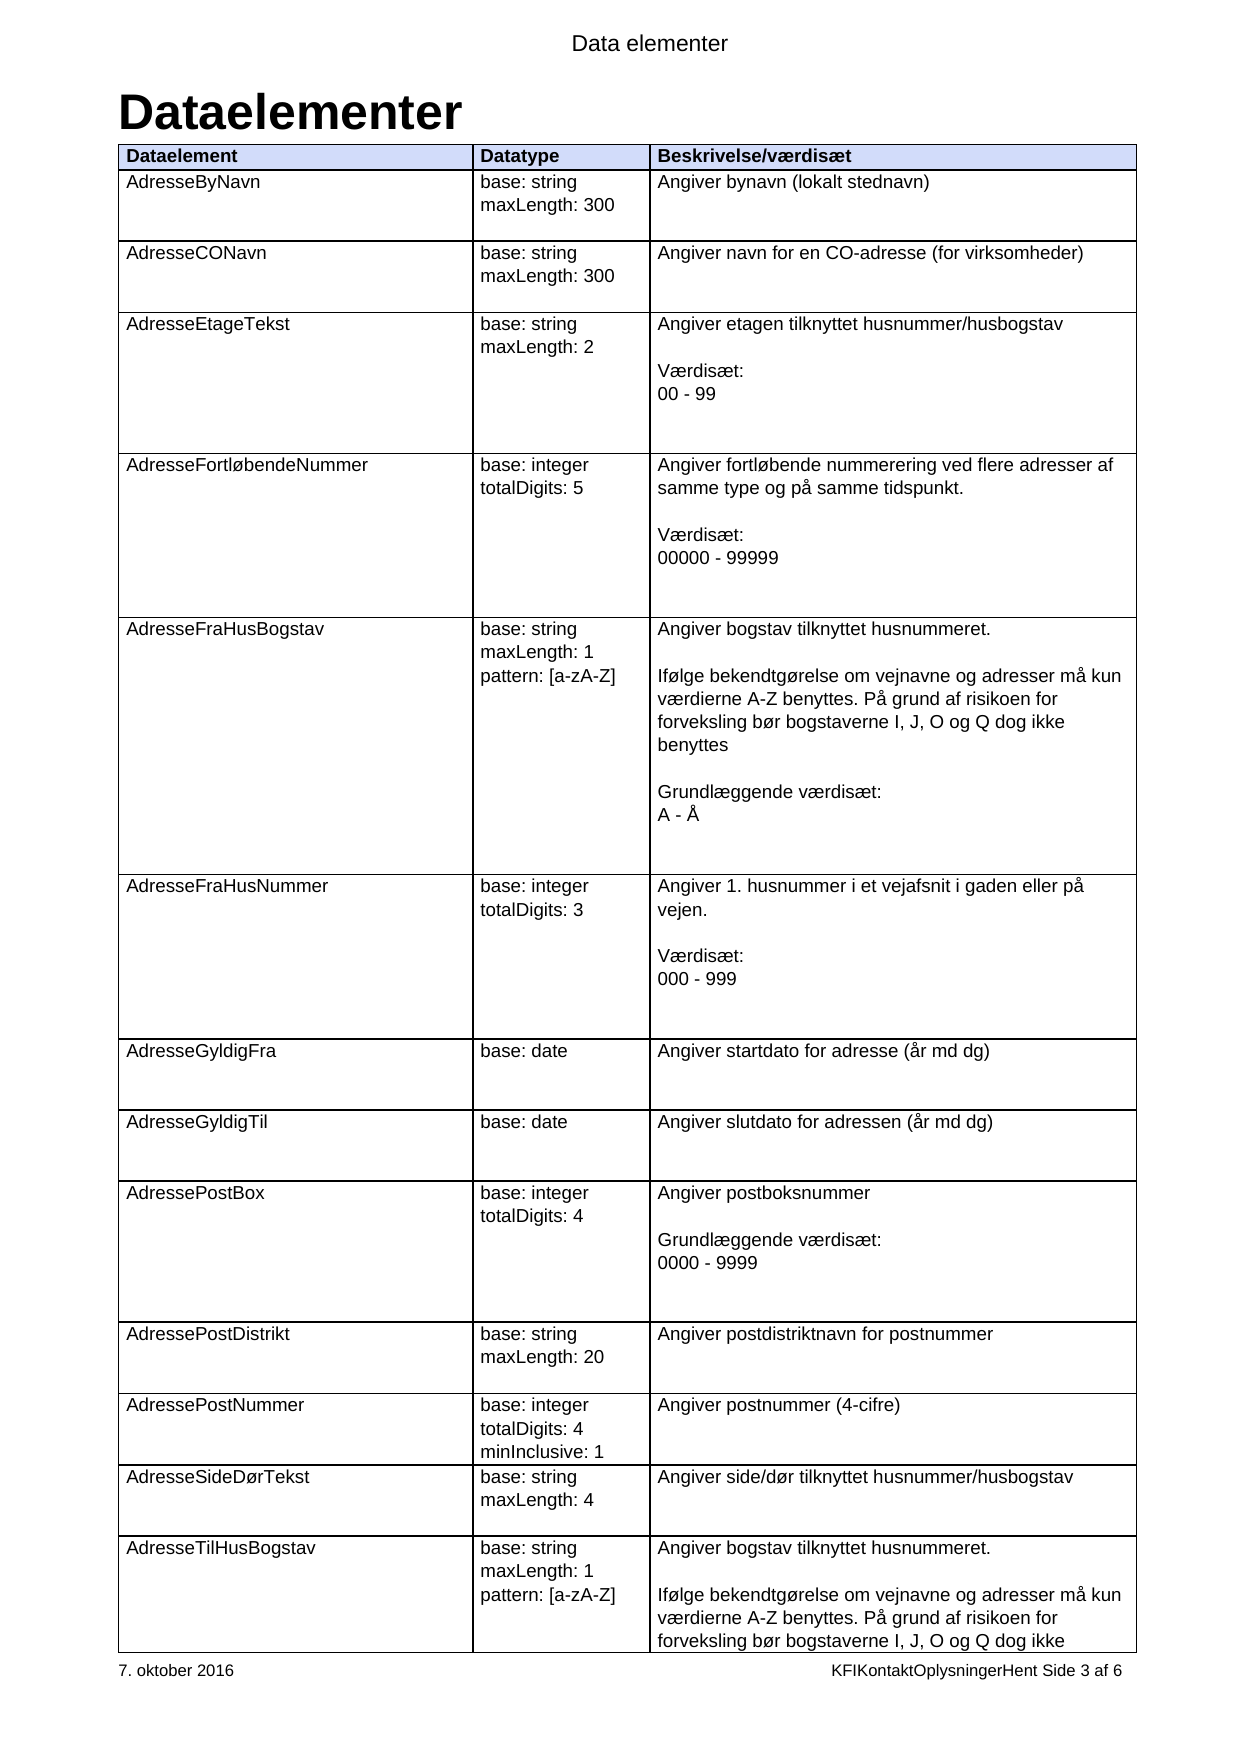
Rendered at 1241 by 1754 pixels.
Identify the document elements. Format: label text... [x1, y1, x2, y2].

table_cell base: integer totalDigits: 4 minInclusive: 1 [474, 1394, 649, 1464]
table_cell base: string maxLength: 300 [474, 171, 649, 240]
table_cell AdresseByNavn [119, 171, 472, 240]
table_cell AdresseEtageTekst [119, 313, 472, 452]
table_cell AdresseSideDørTekst [119, 1466, 472, 1535]
table_header Datatype [474, 145, 649, 169]
table_cell base: date [474, 1040, 649, 1109]
table_cell AdresseGyldigFra [119, 1040, 472, 1109]
table_cell base: integer totalDigits: 3 [474, 875, 649, 1038]
table_cell Angiver slutdato for adressen (år md dg) [651, 1111, 1136, 1180]
table_cell base: string maxLength: 4 [474, 1466, 649, 1535]
table_cell AdresseFortløbendeNummer [119, 454, 472, 617]
table_cell AdressePostDistrikt [119, 1323, 472, 1392]
table_cell Angiver bogstav tilknyttet husnummeret. Ifølge bekendtgørelse om vejnavne og adresser må kun værdierne A-Z benyttes. På grund af risikoen for forveksling bør bogstaverne I, J, O og Q dog ikke benyttes Grundlæggende værdisæt: A - Å [651, 618, 1136, 874]
table_header Beskrivelse/værdisæt [651, 145, 1136, 169]
table_cell Angiver bynavn (lokalt stednavn) [651, 171, 1136, 240]
table_cell Angiver navn for en CO-adresse (for virksomheder) [651, 242, 1136, 311]
table_header Dataelement [119, 145, 472, 169]
table_cell AdresseGyldigTil [119, 1111, 472, 1180]
table_cell AdresseCONavn [119, 242, 472, 311]
table_cell Angiver postboksnummer Grundlæggende værdisæt: 0000 - 9999 [651, 1182, 1136, 1321]
table_cell Angiver side/dør tilknyttet husnummer/husbogstav [651, 1466, 1136, 1535]
table_cell Angiver postnummer (4-cifre) [651, 1394, 1136, 1464]
table_cell Angiver etagen tilknyttet husnummer/husbogstav Værdisæt: 00 - 99 [651, 313, 1136, 452]
table_cell AdresseFraHusBogstav [119, 618, 472, 874]
table_cell Angiver startdato for adresse (år md dg) [651, 1040, 1136, 1109]
table_cell base: integer totalDigits: 5 [474, 454, 649, 617]
table_cell Angiver fortløbende nummerering ved flere adresser af samme type og på samme tidspunkt. Værdisæt: 00000 - 99999 [651, 454, 1136, 617]
table_cell base: string maxLength: 300 [474, 242, 649, 311]
table_cell base: string maxLength: 2 [474, 313, 649, 452]
table_cell AdresseFraHusNummer [119, 875, 472, 1038]
table_cell AdressePostBox [119, 1182, 472, 1321]
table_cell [651, 1537, 1136, 1651]
table_cell base: date [474, 1111, 649, 1180]
table_cell AdressePostNummer [119, 1394, 472, 1464]
table_cell Angiver 1. husnummer i et vejafsnit i gaden eller på vejen. Værdisæt: 000 - 999 [651, 875, 1136, 1038]
table_cell Angiver postdistriktnavn for postnummer [651, 1323, 1136, 1392]
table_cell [119, 1537, 472, 1651]
text Dataelementer [118, 82, 1181, 140]
table_cell base: integer totalDigits: 4 [474, 1182, 649, 1321]
table_cell base: string maxLength: 1 pattern: [a-zA-Z] [474, 618, 649, 874]
table_cell base: string maxLength: 20 [474, 1323, 649, 1392]
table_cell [474, 1537, 649, 1651]
